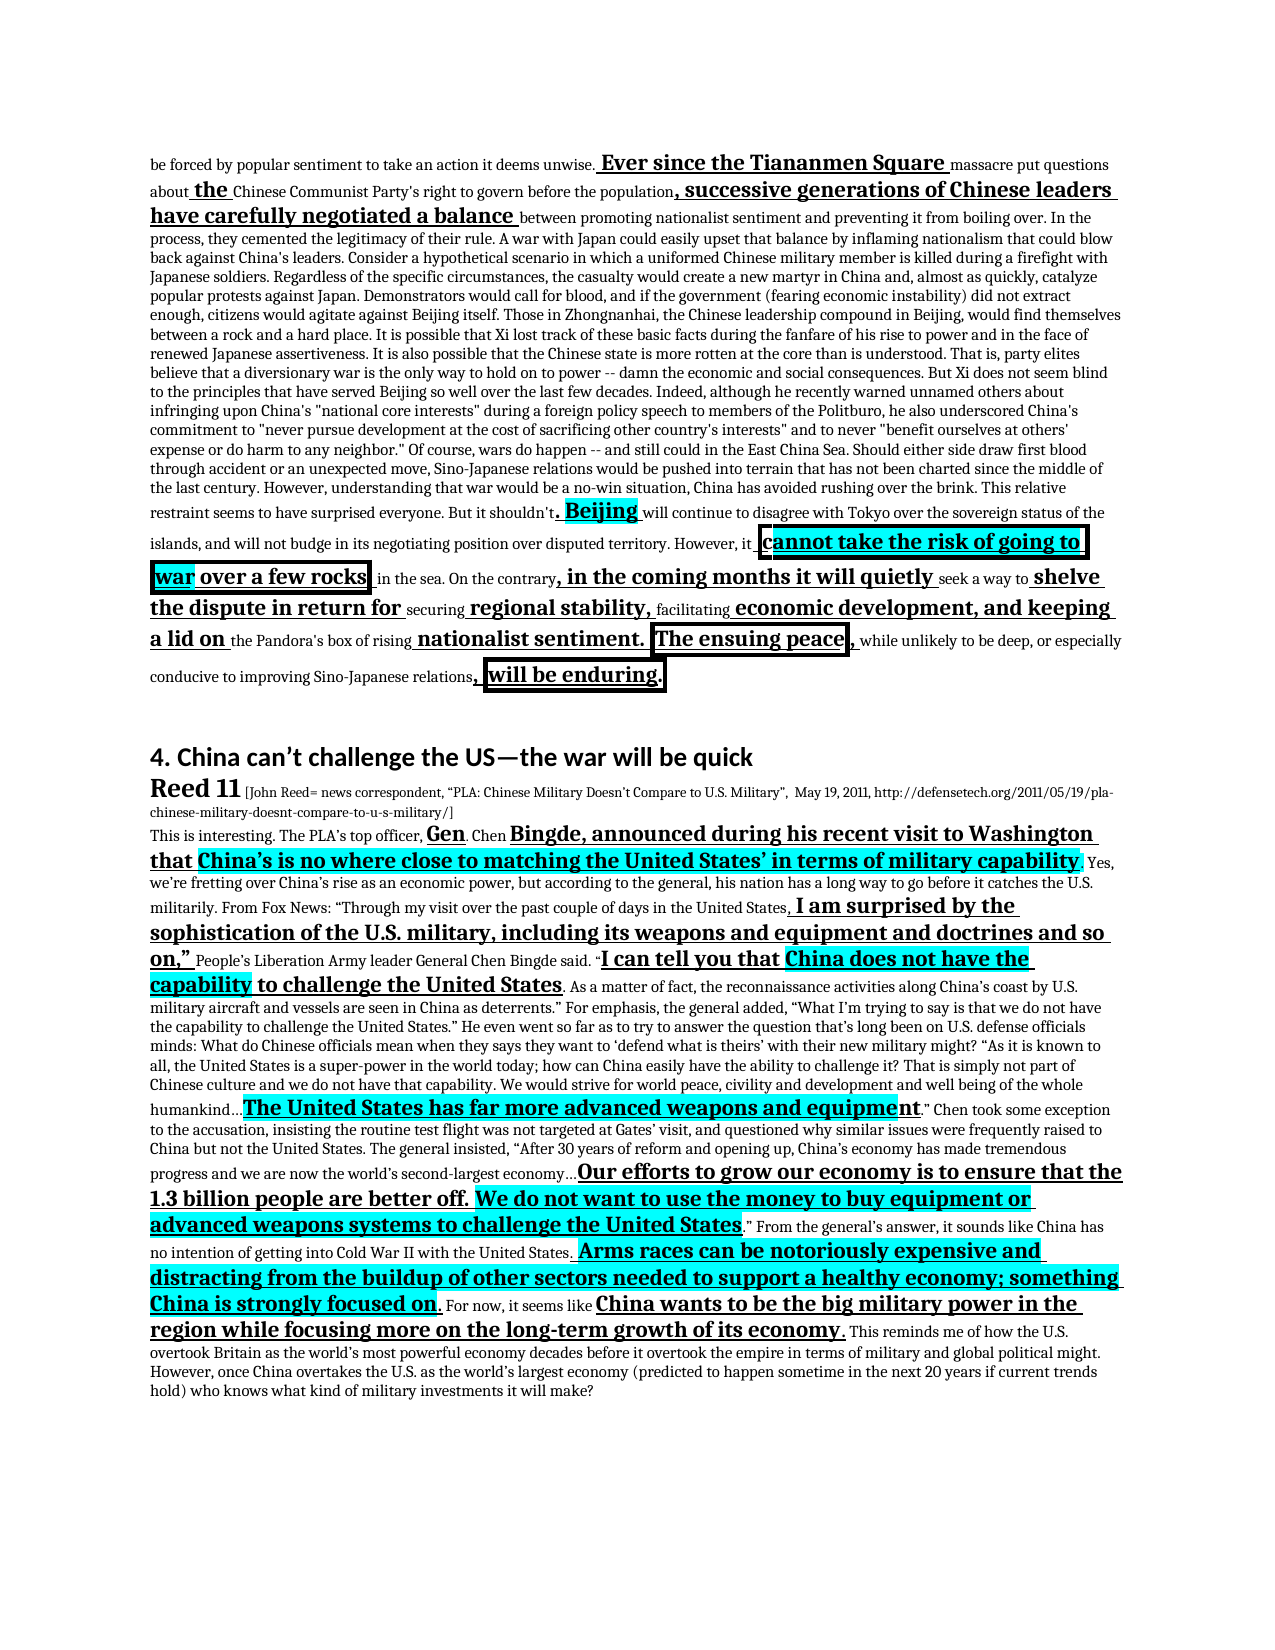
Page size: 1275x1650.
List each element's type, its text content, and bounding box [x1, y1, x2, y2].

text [150, 150, 1125, 693]
text Reed 11 [John Reed= news correspondent, “PLA: Chinese Military Doesn’t Compare to U.S. Military”, May 19, 2011, http://defensetech.org/2011/05/19/pla-chinese-military-doesnt-compare-to-u-s-military/] [150, 773, 1125, 821]
text This is interesting. The PLA’s top officer, Gen. Chen Bingde, announced during his recent visit to Washington that China’s is no where close to matching the United States’ in terms of military capability. Yes, we’re fretting over China’s rise as an economic power, but according to the general, his nation has a long way to go before it catches the U.S. militarily. From Fox News: “Through my visit over the past couple of days in the United States, I am surprised by the sophistication of the U.S. military, including its weapons and equipment and doctrines and so on,” People’s Liberation Army leader General Chen Bingde said. “I can tell you that China does not have the capability to challenge the United States. As a matter of fact, the reconnaissance activities along China’s coast by U.S. military aircraft and vessels are seen in China as deterrents.” For emphasis, the general added, “What I’m trying to say is that we do not have the capability to challenge the United States.” He even went so far as to try to answer the question that’s long been on U.S. defense officials minds: What do Chinese officials mean when they says they want to ‘defend what is theirs’ with their new military might? “As it is known to all, the United States is a super-power in the world today; how can China easily have the ability to challenge it? That is simply not part of Chinese culture and we do not have that capability. We would strive for world peace, civility and development and well being of the whole humankind…The United States has far more advanced weapons and equipment.” Chen took some exception to the accusation, insisting the routine test flight was not targeted at Gates’ visit, and questioned why similar issues were frequently raised to China but not the United States. The general insisted, “After 30 years of reform and opening up, China’s economy has made tremendous progress and we are now the world’s second-largest economy…Our efforts to grow our economy is to ensure that the 1.3 billion people are better off. We do not want to use the money to buy equipment or advanced weapons systems to challenge the United States.” From the general’s answer, it sounds like China has no intention of getting into Cold War II with the United States. Arms races can be notoriously expensive and distracting from the buildup of other sectors needed to support a healthy economy; something China is strongly focused on. For now, it seems like China wants to be the big military power in the region while focusing more on the long-term growth of its economy. This reminds me of how the U.S. overtook Britain as the world’s most powerful economy decades before it overtook the empire in terms of military and global political might. However, once China overtakes the U.S. as the world’s largest economy (predicted to happen sometime in the next 20 years if current trends hold) who knows what kind of military investments it will make? [150, 821, 1125, 1401]
subtitle 4. China can’t challenge the US—the war will be quick [150, 740, 1125, 773]
